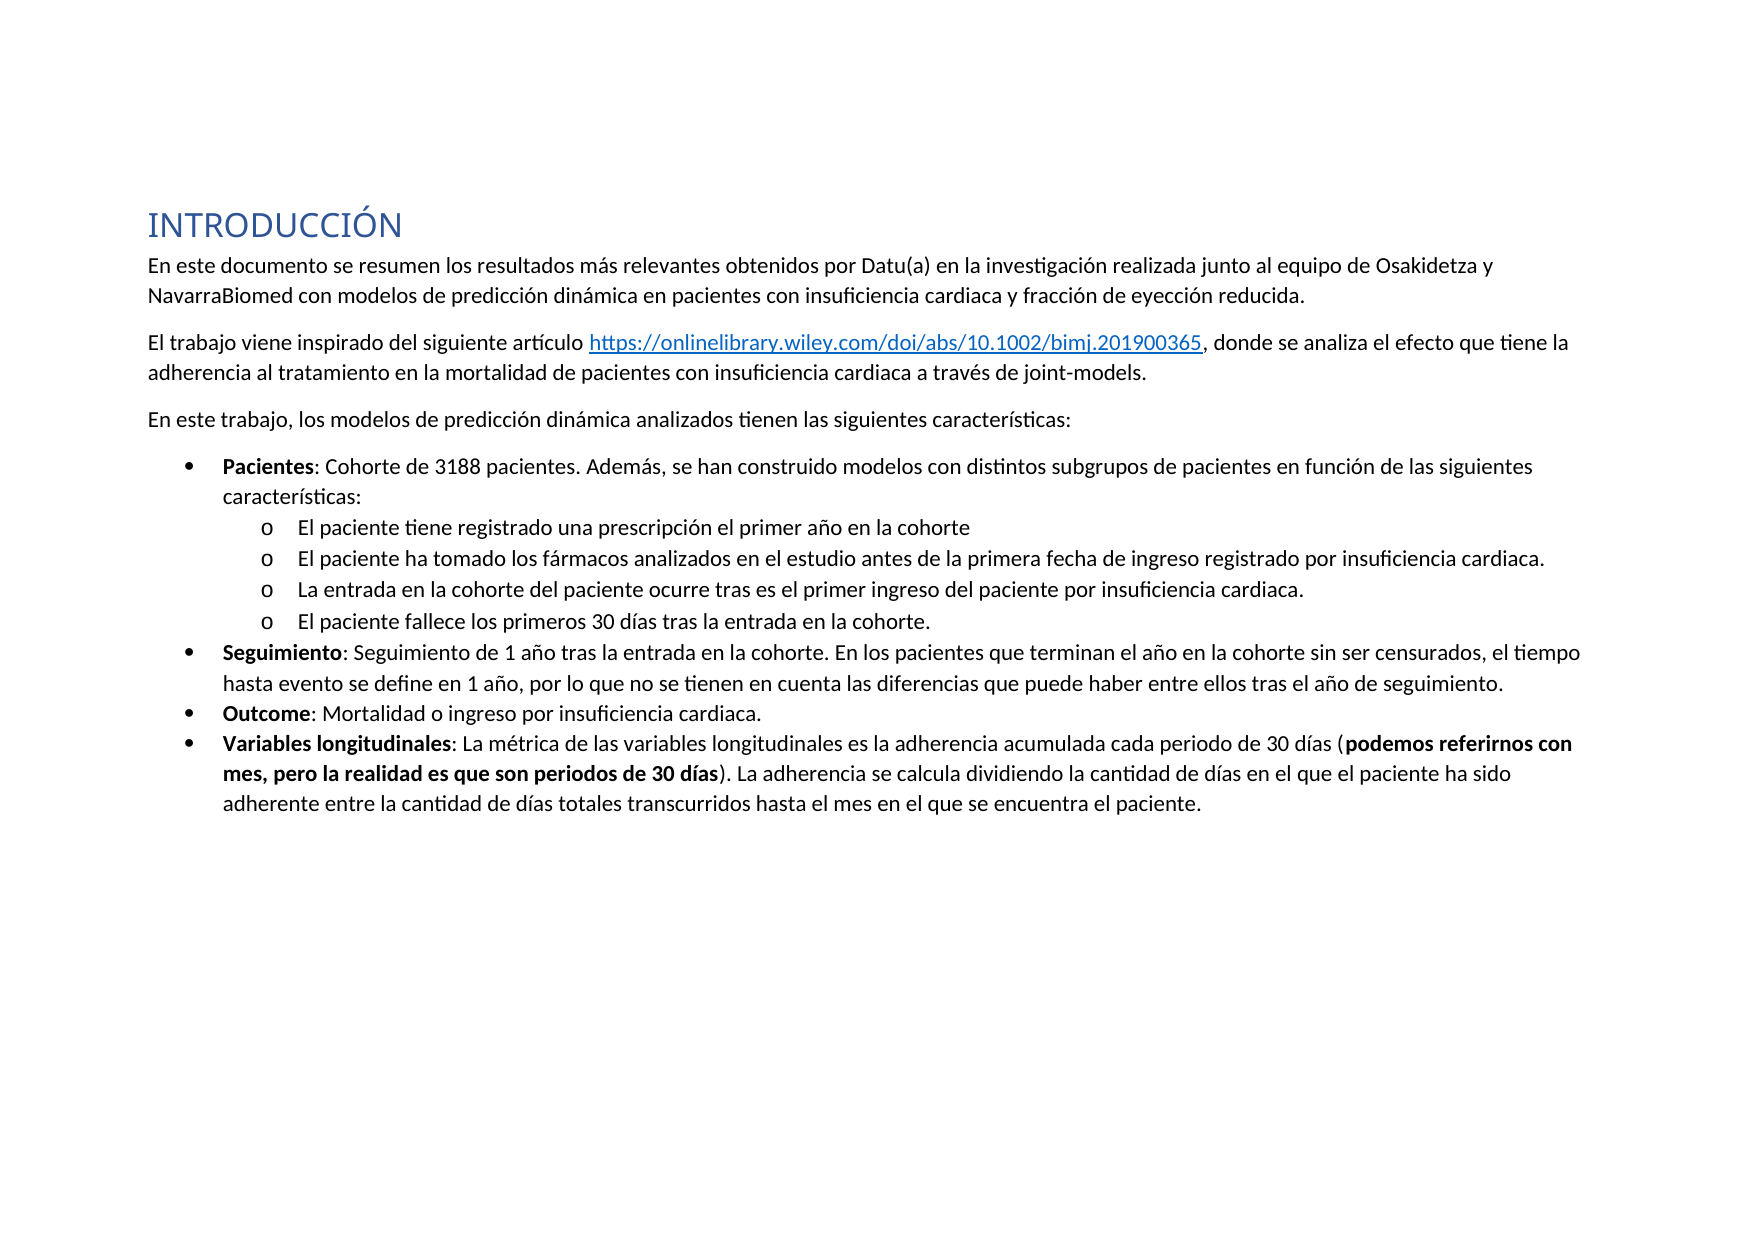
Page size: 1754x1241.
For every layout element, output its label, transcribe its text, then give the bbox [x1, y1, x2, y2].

list El paciente tiene registrado una prescripción el primer año en la cohorte [260, 513, 1606, 542]
list La entrada en la cohorte del paciente ocurre tras es el primer ingreso del paciente por insuficiencia cardiaca. [260, 576, 1606, 605]
text En este trabajo, los modelos de predicción dinámica analizados tienen las siguientes características: [148, 405, 1606, 433]
list Pacientes: Cohorte de 3188 pacientes. Además, se han construido modelos con distintos subgrupos de pacientes en función de las siguientes características: [185, 452, 1606, 510]
text El trabajo viene inspirado del siguiente artículo https://onlinelibrary.wiley.com/doi/abs/10.1002/bimj.201900365, donde se analiza el efecto que tiene la adherencia al tratamiento en la mortalidad de pacientes con insuficiencia cardiaca a través de joint-models. [148, 328, 1606, 386]
list Variables longitudinales: La métrica de las variables longitudinales es la adherencia acumulada cada periodo de 30 días (podemos referirnos con mes, pero la realidad es que son periodos de 30 días). La adherencia se calcula dividiendo la cantidad de días en el que el paciente ha sido adherente entre la cantidad de días totales transcurridos hasta el mes en el que se encuentra el paciente. [185, 729, 1606, 817]
list El paciente fallece los primeros 30 días tras la entrada en la cohorte. [260, 607, 1606, 636]
subtitle INTRODUCCIÓN [148, 202, 1606, 248]
list Seguimiento: Seguimiento de 1 año tras la entrada en la cohorte. En los pacientes que terminan el año en la cohorte sin ser censurados, el tiempo hasta evento se define en 1 año, por lo que no se tienen en cuenta las diferencias que puede haber entre ellos tras el año de seguimiento. [185, 638, 1606, 697]
text En este documento se resumen los resultados más relevantes obtenidos por Datu(a) en la investigación realizada junto al equipo de Osakidetza y NavarraBiomed con modelos de predicción dinámica en pacientes con insuficiencia cardiaca y fracción de eyección reducida. [148, 251, 1606, 309]
list Outcome: Mortalidad o ingreso por insuficiencia cardiaca. [185, 699, 1606, 727]
list El paciente ha tomado los fármacos analizados en el estudio antes de la primera fecha de ingreso registrado por insuficiencia cardiaca. [260, 544, 1606, 573]
